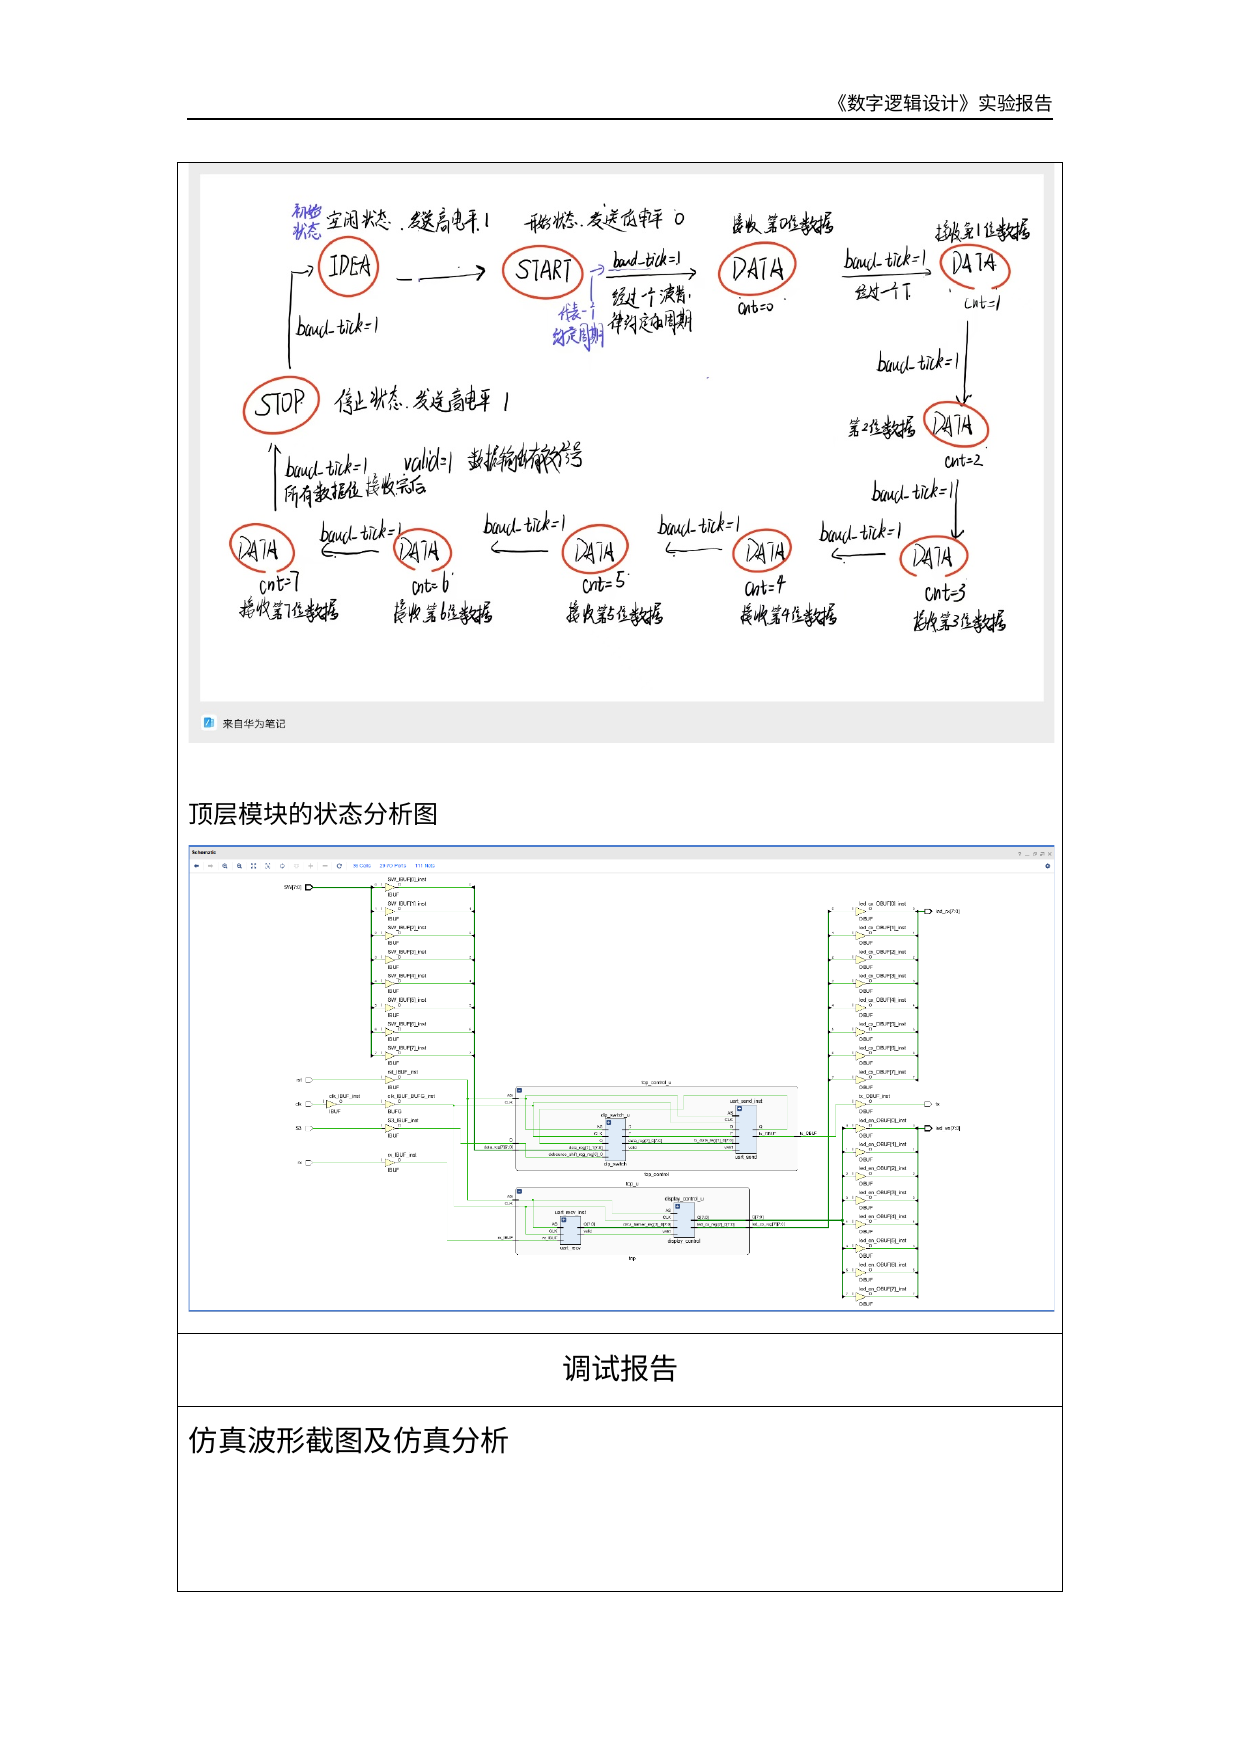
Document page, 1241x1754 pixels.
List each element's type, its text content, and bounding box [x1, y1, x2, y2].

picture [188, 163, 1055, 743]
picture [188, 845, 1055, 1312]
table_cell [178, 1407, 1062, 1591]
table_cell 调试报告 [178, 1334, 1062, 1406]
table_cell dip_switch 读取SW拨码开关的输入，将其存入data中并且每摁一次S3按钮进行一次输出。实现逻辑：S1进行复位，进行对S3的按键去抖动然后检测上升沿表示输入有效。 always @(posedge clk or posedge S1) if (S1) begin data <= 0; valid <= 0; end else if (pos_edge) begin data <= SW; valid <= 1; end else if (valid) begin valid <= 0; end 输入信号：clk时钟信号，SW拨码按钮，S1复位，S3启动 输出信号：valid数据有效信号，data数据 edge_detect 边缘上升沿检测，如果是上升沿输出有效。 module edge_detect( input wire clk, input wire rst, input wire signal, output wire pos_edge ); reg sig_r0, sig_r1, sig_r2; always @ (posedge clk or posedge rst) begin if(rst) sig_r0 <= 0; else sig_r0 <= signal; end always @ (posedge clk or posedge rst) begin if(rst) sig_r1 <= 0; else sig_r1 <= sig_r0; end always @ (posedge clk or posedge rst) begin if(rst) sig_r2 <= 0; else sig_r2 <= sig_r1; end assign pos_edge = ~sig_r2 & sig_r1; endmodule 输入信号：clk时钟，rst复位，signal去抖信号 输出信号：pos_edge上升沿 uart_send 数据发送模块，通过状态机进行发送信号 always @(posedge clk or posedge rst) begin if(rst) current_state <= IDLE; else if(valid)begin current_state <= START; tx_data <= data; end else if(tick) current_state <= next_state; end always @(*) begin case (current_state) IDLE: if(valid) next_state = START; else next_state = IDLE; START:next_state = DATA; DATA: if(bit_cnt < 7) next_state = DATA; else if(bit_cnt == 7) next_state = STOP; STOP: next_state = IDLE; endcase end always @(posedge clk or posedge rst) begin if(rst) begin dout <= 1; bit_cnt <= 0; end else begin case(current_state) IDLE : dout <= 1; START : dout <= 0; DATA : begin dout <= tx_data[bit_cnt]; if (tick) bit_cnt <= bit_cnt + 1; end STOP : dout <= 1; endcase end end 重点在于实现状态机，通过三段式来实现状态机。 信号说明：时钟信号clk，数据有效信号valid，复位信号rst，需要发送的数据data[7:0]，输出信号dout 定义四个状态：IDLE，START，DATA，STOP 波特率信号:baud tick uart_recv 数据接收模块，通过状态机对数据进行接收。 重点在于如何实现接受的状态机 always @(posedge clk or posedge rst) begin if (rst) begin state <= IDLE; cnt <= 0; bit_index <= 0; shift_reg <= 0; data <= 8'b0; valid <= 0; end else begin case (state) IDLE: begin valid <= 0; cnt <= 0; // 移动到起始位 if (din == 0) begin // 检测起始位 (din 变低) state <= START; // cnt <= 0; // 移动到起始位 end end START: begin if (cnt == cnt_half) begin state <= DATA; // 转换到 DATA 状态 cnt <= 0; // 重置计数器用于数据位 bit_index <= 0; end else begin cnt <= cnt + 1; end end DATA: begin if (cnt == cnt_end) begin shift_reg[bit_index] <= din; // 在中间采样当前位 cnt <= 0; // 重置计数器 if (bit_index == 7) begin state <= STOP; // 所有位接收完成，进入 STOP 状态 end else begin bit_index <= bit_index + 1; end end else begin cnt <= cnt + 1; end end STOP: begin if (cnt == cnt_end) begin if (din == 1) begin // 检测有效的停止位 data <= shift_reg; // 存储接收的数据 valid <= 1; // 数据有效标志置为高 end state <= IDLE; // 返回到 IDLE 状态 end else begin cnt <= cnt + 1; end end default: state <= IDLE; endcase end end 输入信号：clk时钟信号，rst复位信号，din输出信号，valid数据有效信号 输出信号：data数据 display_control 控制数码管的展示，先将数据缓存然后依次进行显示，选择数码管显示，在选择该输入的数据。 难点在于如何将缓存数据进行依次的显示。 reg [10:0] count; reg [1:0] data_flag; integer i,n,s; always @(posedge clk or posedge rst) begin if (rst) begin // 复位时清空缓存 data_flag <= 0; data_former <= 5'h1f; data_latter <= 5'h1f; count <= 0; for (i = 0; i < 8; i = i + 1) begin buffer[i] <= 5'h1f; end end else if (valid) begin data_former <= rx_data[7:4]; data_latter <= rx_data[3:0]; data_flag <= 1; end else if (data_flag) begin for (n = 7; n - 1 > 0; n = n - 1) begin buffer[n] <= buffer[n-2]; end count <= count +1; buffer[1] <= data_former; buffer[0] <= data_latter; data_flag <= 0; end end 输入信号：clk信号，rst复位，valid数据有效，rx_data输入数据 输出信号：led_en输出的信号管，led_cx输出的信号 display_transfor 数码管的转码模块 module dlsplay_transfor( input wire [4:0] digit, // input wire flag, output reg [7:0] segment ); always @(*) begin if (digit == 5'h1f) segment = 8'b11111111; // blank else begin case (digit) 4'h0: segment = 8'b00000011; // 0 4'h1: segment = 8'b10011111; // 1 4'h2: segment = 8'b00100101; // 2 4'h3: segment = 8'b00001101; // 3 4'h4: segment = 8'b10011001; // 4 4'h5: segment = 8'b01001001; // 5 4'h6: segment = 8'b01000001; // 6 4'h7: segment = 8'b00011111; // 7 4'h8: segment = 8'b00000001; // 8 4'h9: segment = 8'b00001001; // 9 4'hA: segment = 8'b00010001; // A 4'hB: segment = 8'b11000001; // B 4'hC: segment = 8'b11100101; // C 4'hD: segment = 8'b10000101; // D 4'hE: segment = 8'b01100001; // E 4'hF: segment = 8'b01110001; // F default: segment = 8'b11111110; // blank endcase end // else // segment = 8'b11111111; // blank end endmodule 输入信号：digit信号 输出信号：segment转码后的数据 接收模块状态转移图 顶层模块的状态分析图 [178, 163, 1062, 1333]
